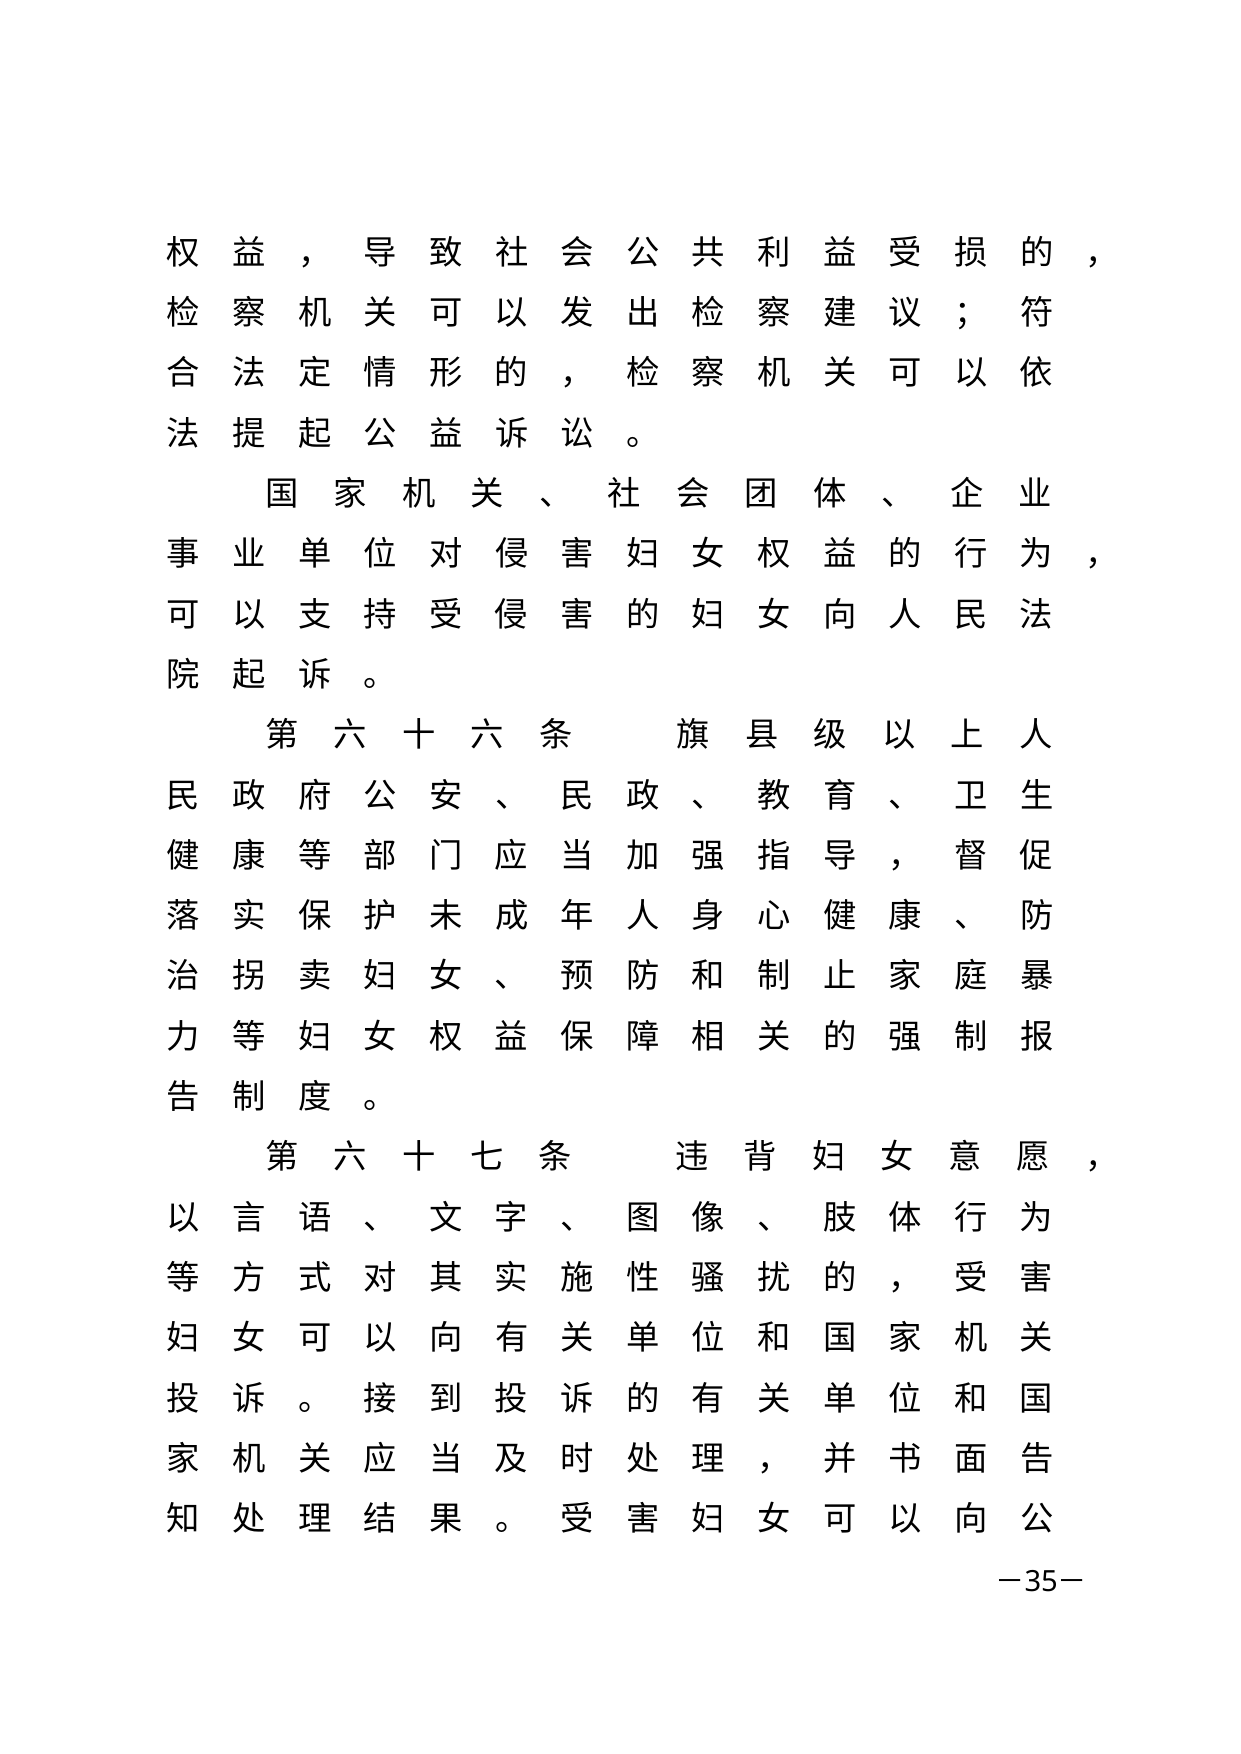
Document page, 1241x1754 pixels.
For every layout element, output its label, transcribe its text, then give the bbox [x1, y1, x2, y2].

text 第六十七条 违背妇女意愿，以言语、文字、图像、肢体行为等方式对其实施性骚扰的，受害妇女可以向有关单位和国家机关投诉。接到投诉的有关单位和国家机关应当及时处理，并书面告知处理结果。受害妇女可以向公安机关报案，也可以向人民法院提起民事诉讼，依法请求行为人承担民事责任。 [167, 1124, 1085, 1546]
text 第六十五条 侵害妇女合法权益，导致社会公共利益受损的，检察机关可以发出检察建议；符合法定情形的，检察机关可以依法提起公益诉讼。 [167, 219, 1085, 461]
text 国家机关、社会团体、企业事业单位对侵害妇女权益的行为，可以支持受侵害的妇女向人民法院起诉。 [167, 461, 1085, 702]
text 第六十六条 旗县级以上人民政府公安、民政、教育、卫生健康等部门应当加强指导，督促落实保护未成年人身心健康、防治拐卖妇女、预防和制止家庭暴力等妇女权益保障相关的强制报告制度。 [167, 702, 1085, 1124]
